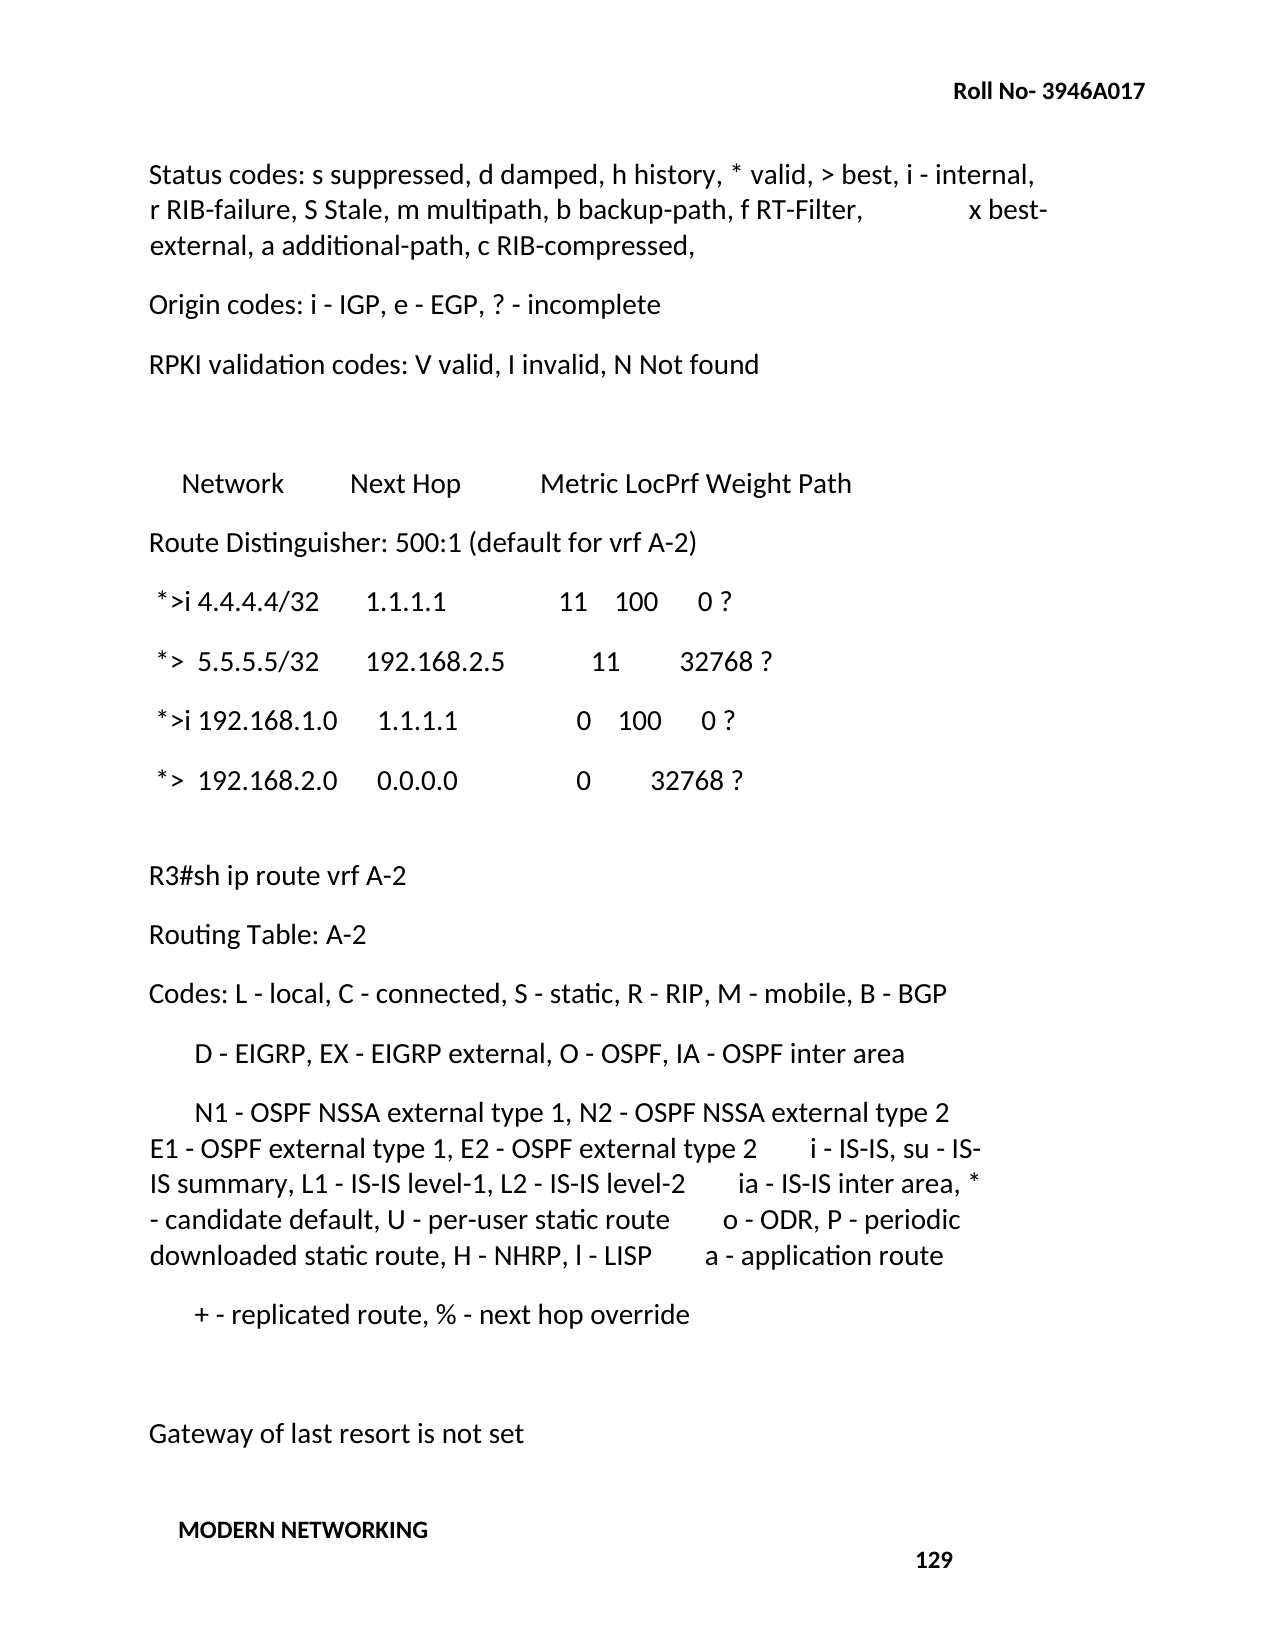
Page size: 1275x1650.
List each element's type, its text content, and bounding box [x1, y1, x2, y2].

text *>i 4.4.4.4/32 1.1.1.1 11 100 0 ? [148, 583, 1267, 619]
text R3#sh ip route vrf A-2 [148, 857, 1267, 892]
text *>i 192.168.1.0 1.1.1.1 0 100 0 ? [148, 702, 1267, 738]
text Origin codes: i - IGP, e - EGP, ? - incomplete [148, 286, 1267, 322]
text *> 5.5.5.5/32 192.168.2.5 11 32768 ? [148, 643, 1267, 678]
text RPKI validation codes: V valid, I invalid, N Not found [148, 346, 1267, 381]
text N1 - OSPF NSSA external type 1, N2 - OSPF NSSA external type 2 E1 - OSPF external type 1, E2 - OSPF external type 2 i - IS-IS, su - IS-IS summary, L1 - IS-IS level-1, L2 - IS-IS level-2 ia - IS-IS inter area, * - candidate default, U - per-user static route o - ODR, P - periodic downloaded static route, H - NHRP, l - LISP a - application route [148, 1094, 991, 1272]
text *> 192.168.2.0 0.0.0.0 0 32768 ? [148, 762, 1267, 797]
text Route Distinguisher: 500:1 (default for vrf A-2) [148, 524, 1267, 560]
text + - replicated route, % - next hop override [148, 1296, 1267, 1332]
text Network Next Hop Metric LocPrf Weight Path [148, 465, 1267, 500]
text Status codes: s suppressed, d damped, h history, * valid, > best, i - internal, r RIB-failure, S Stale, m multipath, b backup-path, f RT-Filter, x best-external, a additional-path, c RIB-compressed, [148, 156, 1069, 263]
text D - EIGRP, EX - EIGRP external, O - OSPF, IA - OSPF inter area [148, 1035, 1267, 1070]
text Routing Table: A-2 [148, 916, 1267, 952]
text Gateway of last resort is not set [148, 1415, 1267, 1451]
text Codes: L - local, C - connected, S - static, R - RIP, M - mobile, B - BGP [148, 975, 1267, 1011]
